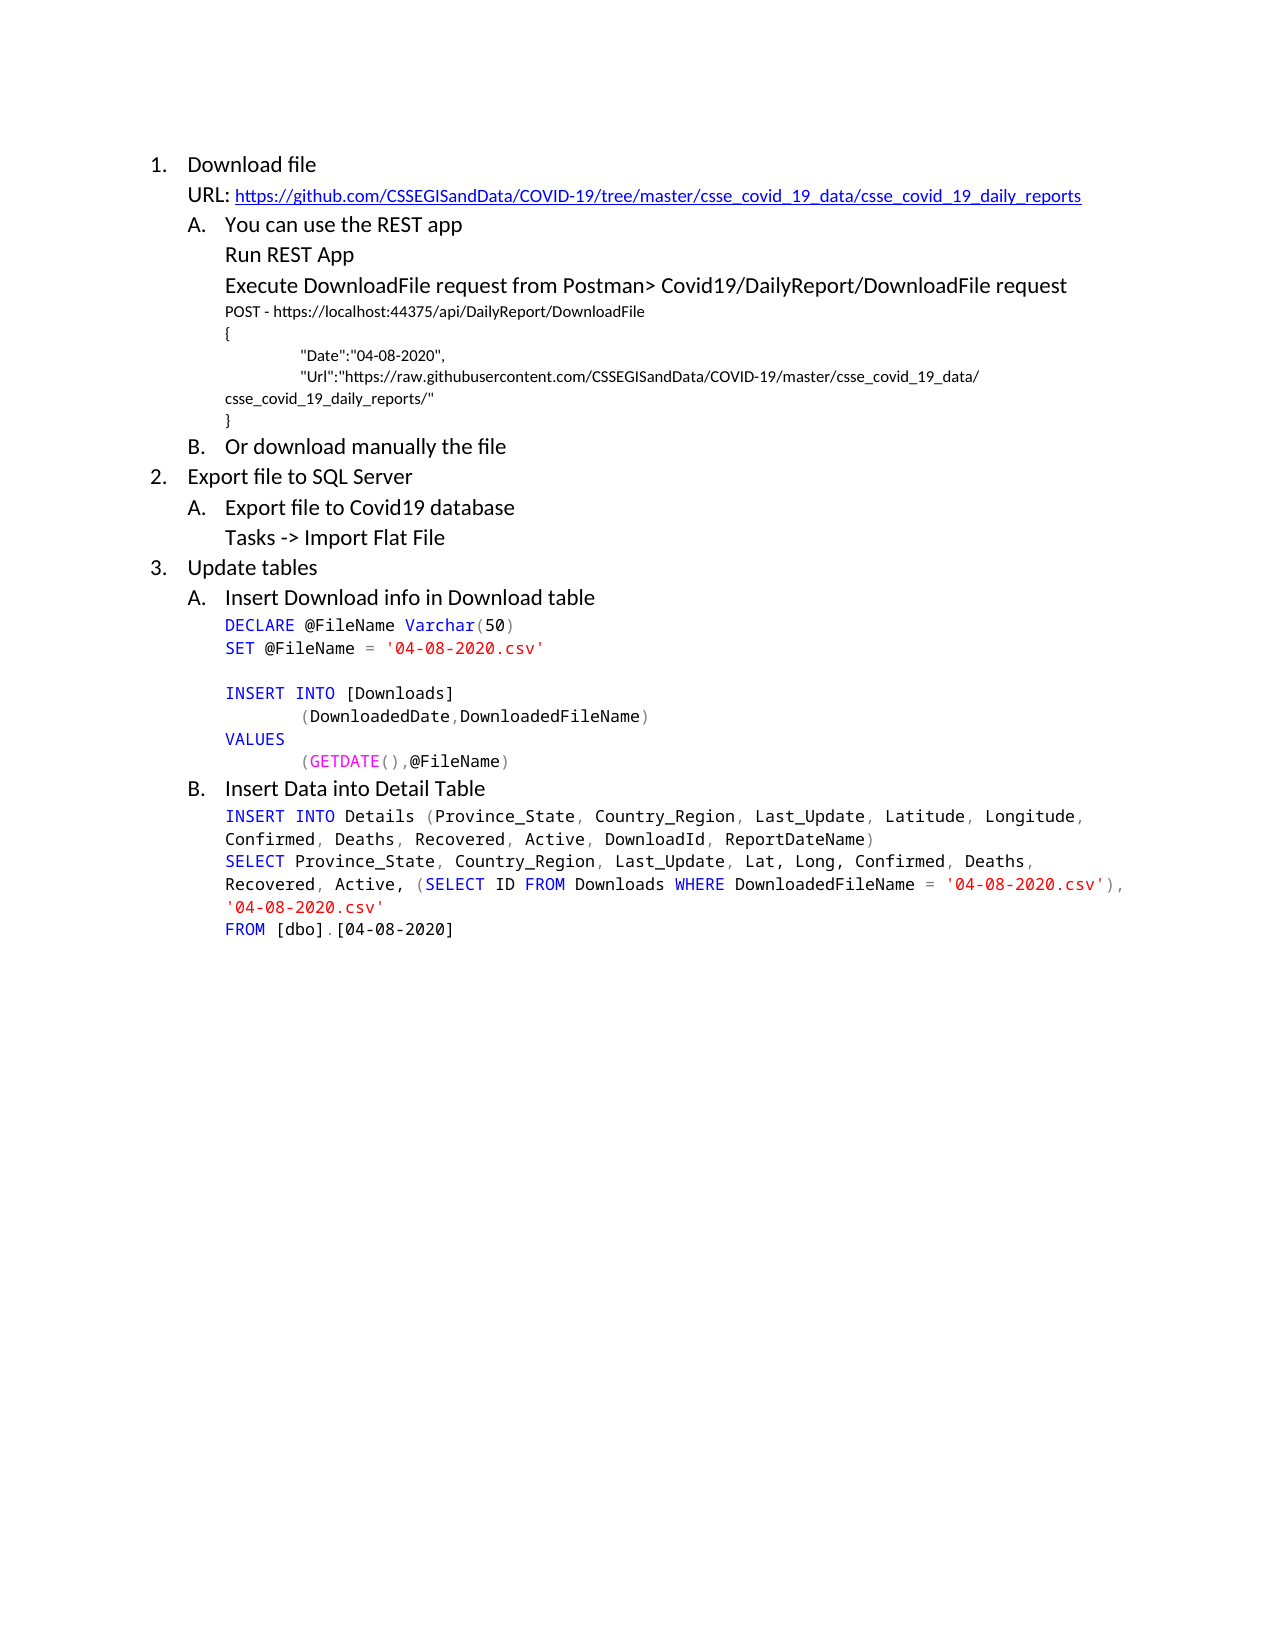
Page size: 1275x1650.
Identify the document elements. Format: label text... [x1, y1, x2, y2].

text (DownloadedDate,DownloadedFileName) [225, 704, 1125, 727]
text Execute DownloadFile request from Postman> Covid19/DailyReport/DownloadFile request [225, 271, 1125, 299]
text FROM [dbo].[04-08-2020] [225, 918, 1125, 941]
list Insert Download info in Download table [187, 583, 1125, 611]
text VALUES [225, 727, 1125, 750]
list Export file to Covid19 database [187, 493, 1125, 521]
list Or download manually the file [187, 432, 1125, 460]
text URL: https://github.com/CSSEGISandData/COVID-19/tree/master/csse_covid_19_data/csse_covid_19_daily_reports [150, 180, 1125, 208]
text INSERT INTO Details (Province_State, Country_Region, Last_Update, Latitude, Longitude, Confirmed, Deaths, Recovered, Active, DownloadId, ReportDateName) [225, 804, 1125, 850]
text Run REST App [225, 241, 1125, 269]
text SELECT Province_State, Country_Region, Last_Update, Lat, Long, Confirmed, Deaths, Recovered, Active, (SELECT ID FROM Downloads WHERE DownloadedFileName = '04-08-2020.csv'), '04-08-2020.csv' [225, 850, 1125, 918]
text DECLARE @FileName Varchar(50) [225, 613, 1125, 636]
list Insert Data into Detail Table [187, 774, 1125, 802]
text } [225, 410, 1125, 431]
text POST - https://localhost:44375/api/DailyReport/DownloadFile [225, 301, 1125, 321]
list You can use the REST app [187, 210, 1125, 238]
list Export file to SQL Server [150, 462, 1125, 491]
text INSERT INTO [Downloads] [225, 682, 1125, 704]
text "Url":"https://raw.githubusercontent.com/CSSEGISandData/COVID-19/master/csse_covid_19_data/csse_covid_19_daily_reports/" [225, 367, 1125, 409]
text { [225, 323, 1125, 343]
list Download file [150, 150, 1125, 178]
list Update tables [150, 553, 1125, 581]
text SET @FileName = '04-08-2020.csv' [225, 636, 1125, 659]
text "Date":"04-08-2020", [225, 345, 1125, 365]
text Tasks -> Import Flat File [187, 523, 1125, 551]
text (GETDATE(),@FileName) [225, 750, 1125, 772]
